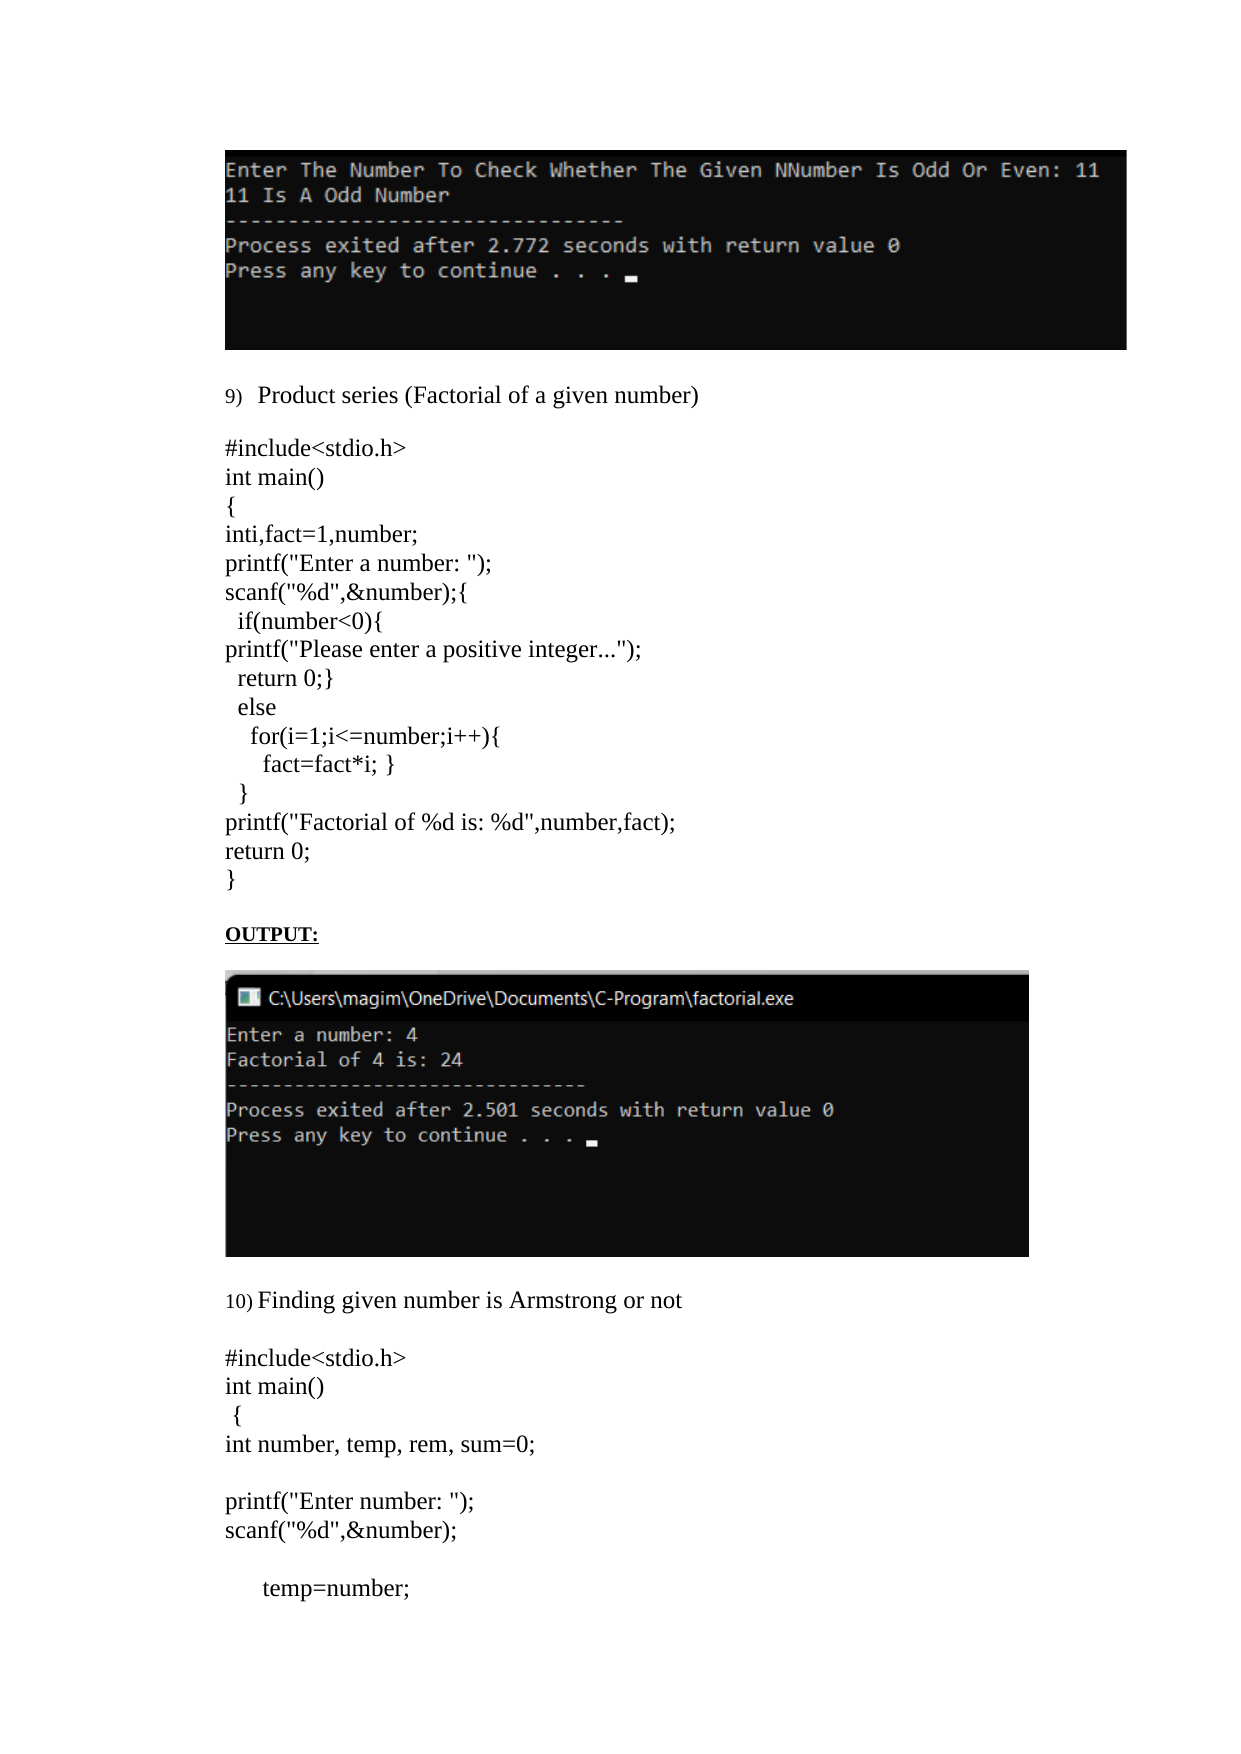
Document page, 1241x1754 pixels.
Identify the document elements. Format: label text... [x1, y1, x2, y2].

text printf("Enter a number: "); [225, 548, 1090, 577]
text } [225, 864, 1090, 893]
text { [225, 491, 1090, 519]
text int main() [225, 462, 1090, 491]
text #include<stdio.h> [225, 433, 1090, 462]
text printf("Please enter a positive integer..."); [225, 634, 1090, 663]
text return 0; [225, 836, 1090, 864]
text OUTPUT: [225, 922, 1090, 946]
list Finding given number is Armstrong or not [225, 1285, 1090, 1314]
text temp=number; [225, 1573, 1090, 1601]
text scanf("%d",&number);{ [225, 577, 1090, 606]
text { [225, 1400, 1090, 1429]
text #include<stdio.h> [225, 1343, 1090, 1371]
text } [225, 778, 1090, 807]
text int main() [225, 1371, 1090, 1400]
text printf("Enter number: "); [225, 1486, 1090, 1515]
text fact=fact*i; } [225, 749, 1090, 778]
list Product series (Factorial of a given number) [225, 381, 1090, 409]
text printf("Factorial of %d is: %d",number,fact); [225, 807, 1090, 836]
text else [225, 692, 1090, 721]
picture [225, 150, 1127, 350]
text scanf("%d",&number); [225, 1515, 1090, 1544]
text return 0;} [225, 663, 1090, 692]
text for(i=1;i<=number;i++){ [225, 721, 1090, 749]
text int number, temp, rem, sum=0; [225, 1429, 1090, 1458]
text if(number<0){ [225, 606, 1090, 634]
picture [225, 970, 1029, 1257]
text inti,fact=1,number; [225, 519, 1090, 548]
